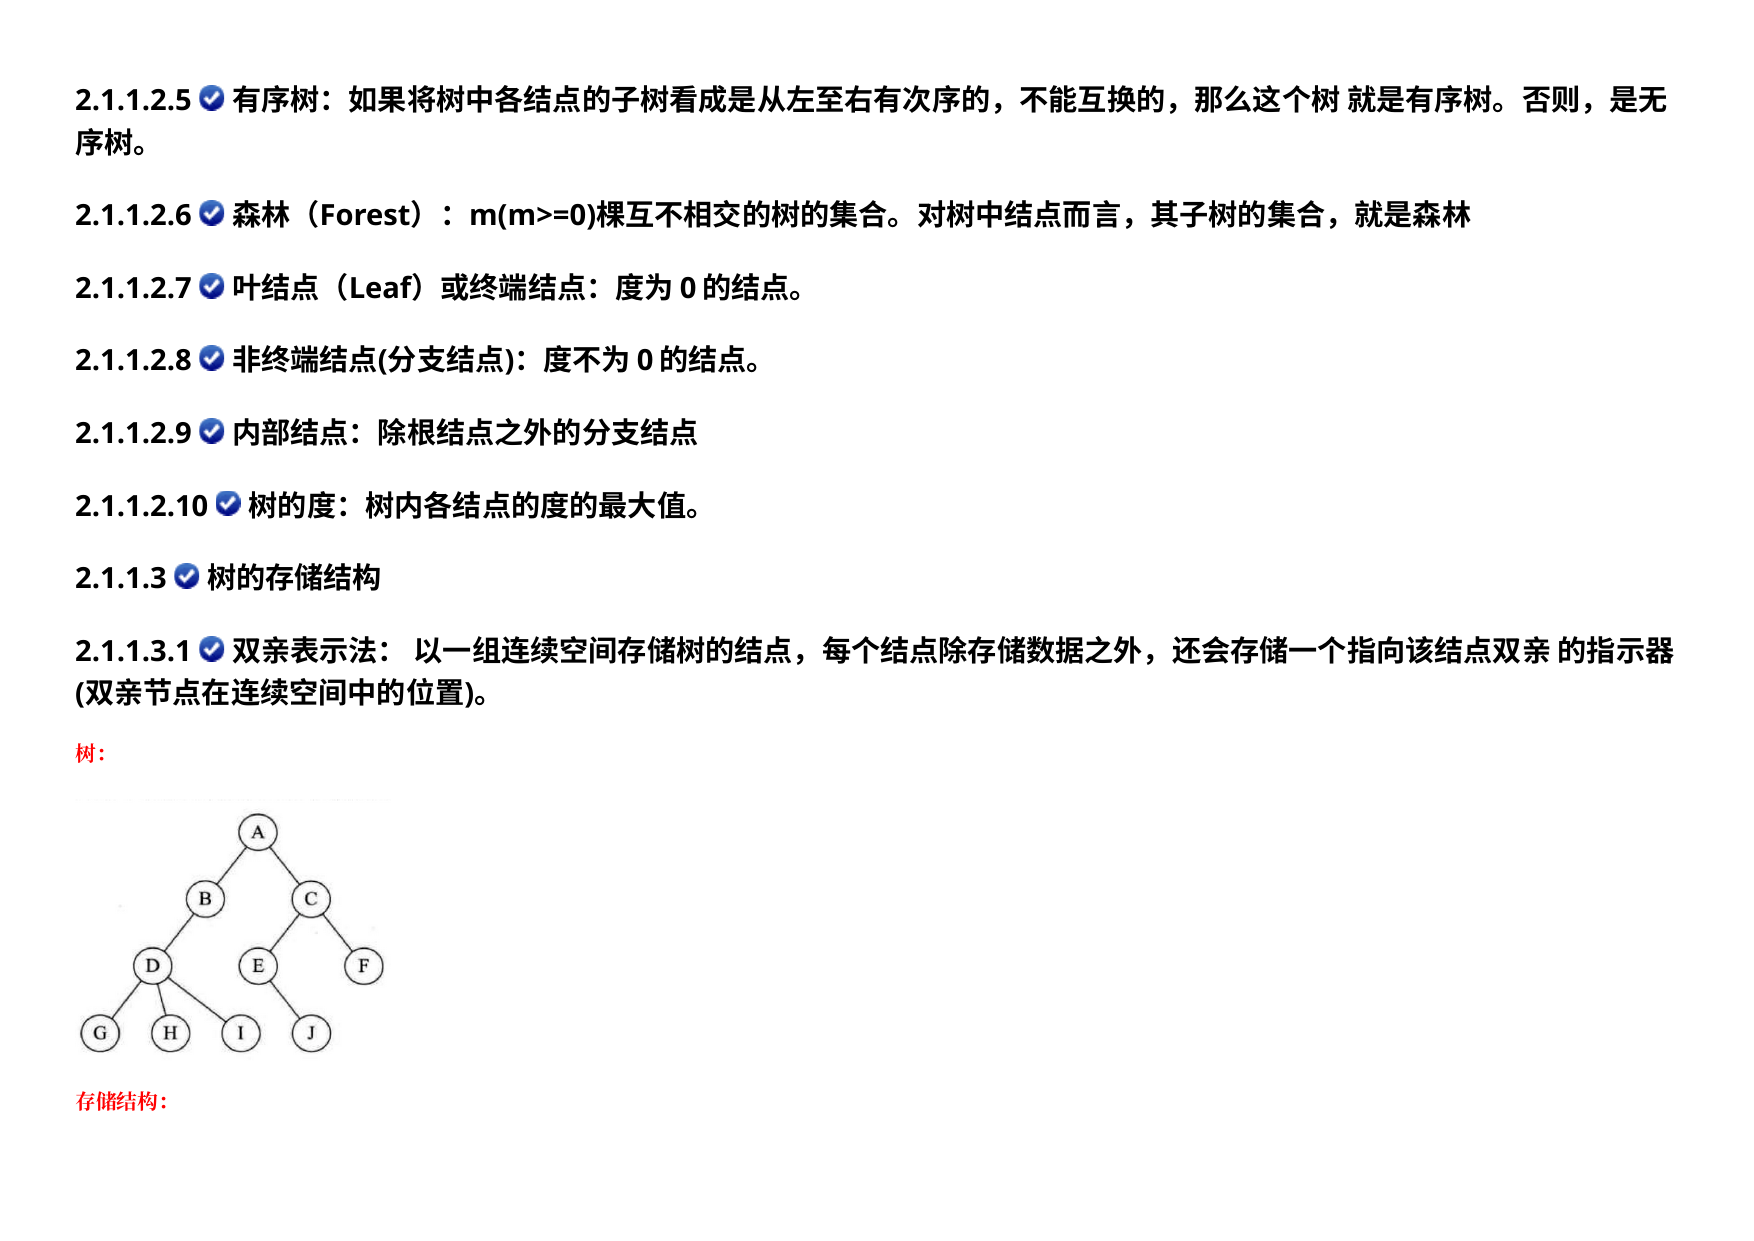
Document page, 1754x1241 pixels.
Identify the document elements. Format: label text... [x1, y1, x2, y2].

picture [199, 85, 225, 111]
text 双亲表示法： 以一组连续空间存储树的结点，每个结点除存储数据之外，还会存储一个指向该结点双亲 的指示器(双亲节点在连续空间中的位置)。 [75, 627, 1679, 712]
text 内部结点：除根结点之外的分支结点 [75, 409, 1679, 452]
picture [199, 200, 225, 226]
picture [199, 418, 225, 444]
text 有序树：如果将树中各结点的子树看成是从左至右有次序的，不能互换的，那么这个树 就是有序树。否则，是无序树。 [75, 77, 1679, 161]
text 森林（Forest）：m(m>=0)棵互不相交的树的集合。对树中结点而言，其子树的集合，就是森林 [75, 192, 1679, 234]
text 树的度：树内各结点的度的最大值。 [75, 482, 1679, 524]
picture [199, 636, 225, 662]
picture [174, 563, 200, 589]
picture [216, 491, 241, 516]
text 存储结构： [75, 1090, 1679, 1114]
text 树的存储结构 [75, 555, 1679, 597]
text 树： [75, 742, 1679, 766]
text 叶结点（Leaf）或终端结点：度为0的结点。 [75, 264, 1679, 307]
text 非终端结点(分支结点)：度不为0的结点。 [75, 337, 1679, 379]
picture [75, 795, 391, 1061]
picture [199, 345, 225, 371]
picture [199, 273, 225, 299]
